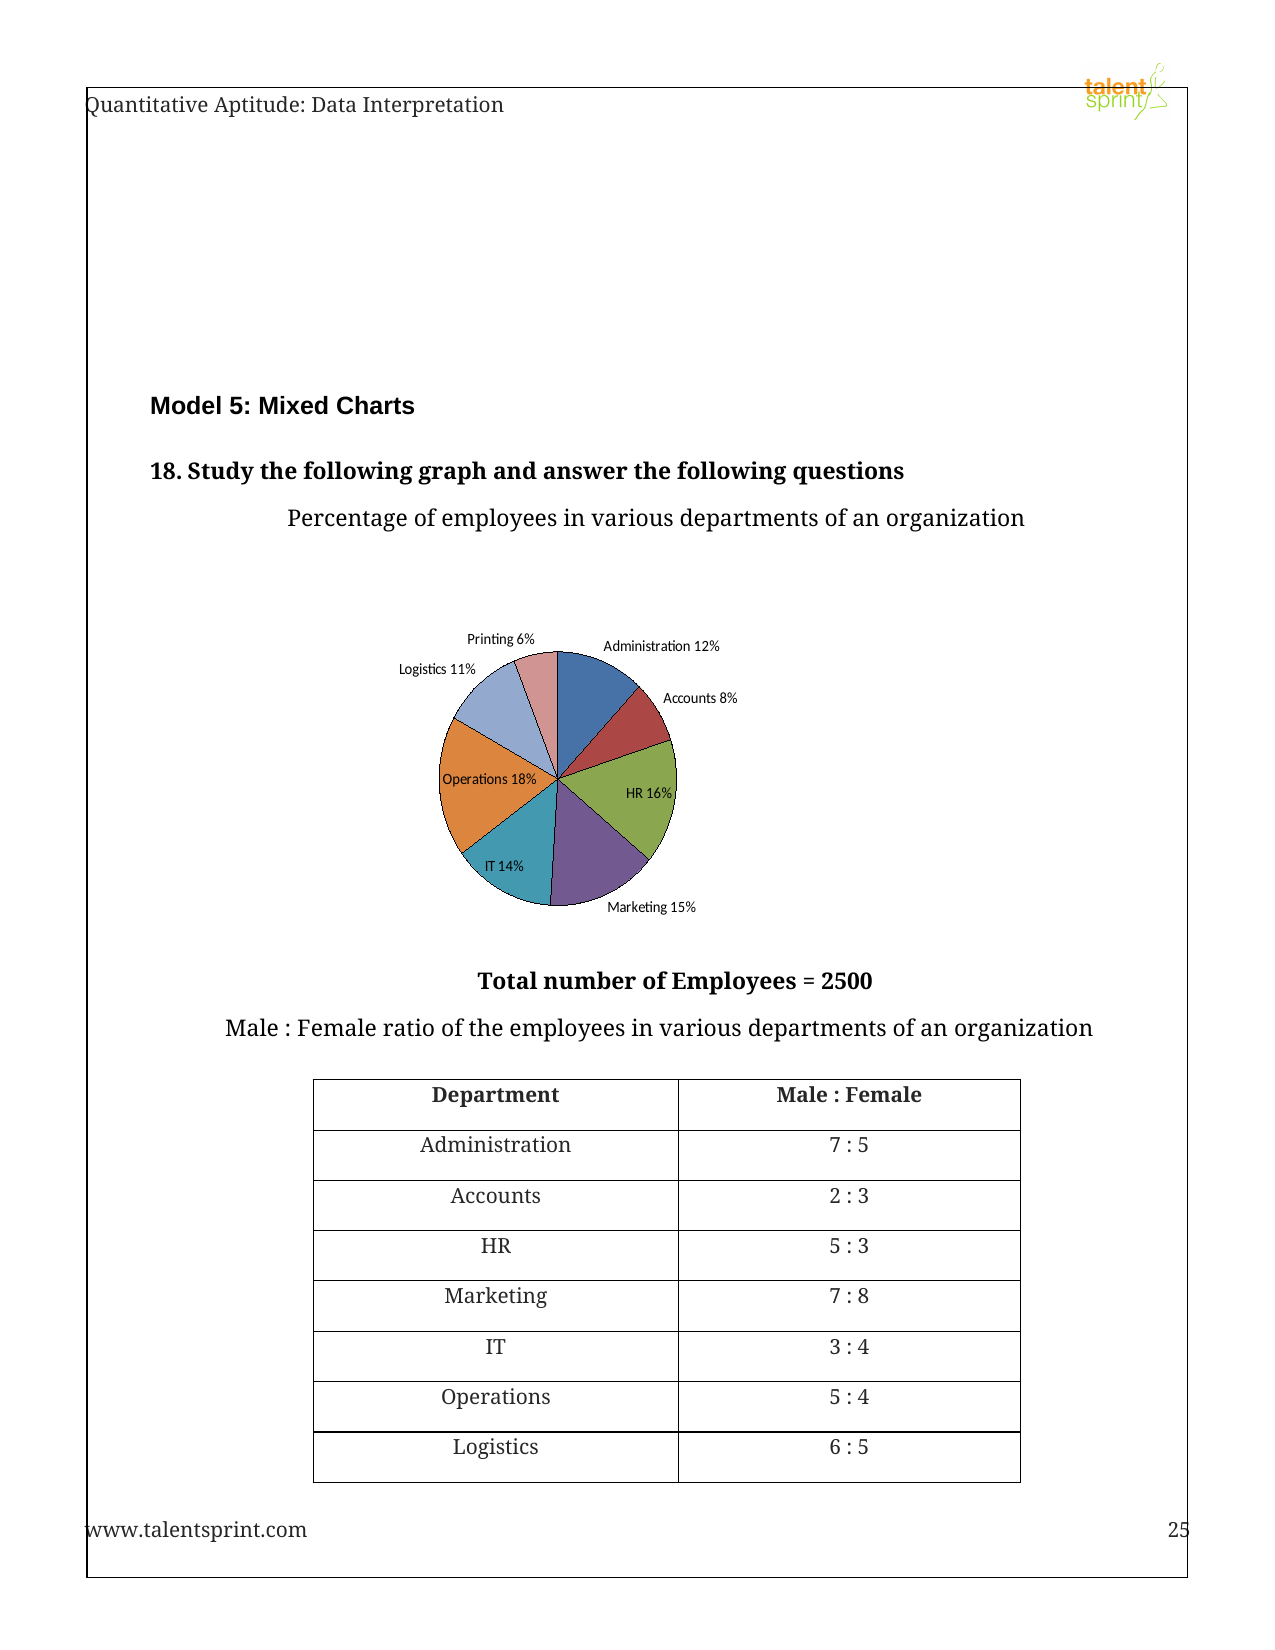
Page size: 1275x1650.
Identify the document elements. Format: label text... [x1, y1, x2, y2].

table_cell Marketing [314, 1281, 678, 1331]
list Study the following graph and answer the following questions [150, 455, 1125, 486]
list Male : Female ratio of the employees in various departments of an organization [225, 1011, 1125, 1043]
table_cell 6 : 5 [679, 1433, 1020, 1482]
table_cell 7 : 5 [679, 1131, 1020, 1180]
table_cell 5 : 3 [679, 1231, 1020, 1280]
list Total number of Employees = 2500 [225, 964, 1125, 996]
table_cell 7 : 8 [679, 1281, 1020, 1331]
table_cell Administration [314, 1131, 678, 1180]
table_cell Logistics [314, 1433, 678, 1482]
table_header Male : Female [679, 1080, 1020, 1129]
picture [1081, 88, 1171, 120]
table_cell 3 : 4 [679, 1332, 1020, 1381]
table_cell 5 : 4 [679, 1382, 1020, 1431]
text Model 5: Mixed Charts [150, 391, 1125, 420]
table_cell IT [314, 1332, 678, 1381]
table_cell Accounts [314, 1181, 678, 1230]
table_cell 2 : 3 [679, 1181, 1020, 1230]
list Percentage of employees in various departments of an organization [187, 502, 1125, 533]
table_header Department [314, 1080, 678, 1129]
table_cell HR [314, 1231, 678, 1280]
table_cell Operations [314, 1382, 678, 1431]
picture [1081, 62, 1171, 87]
